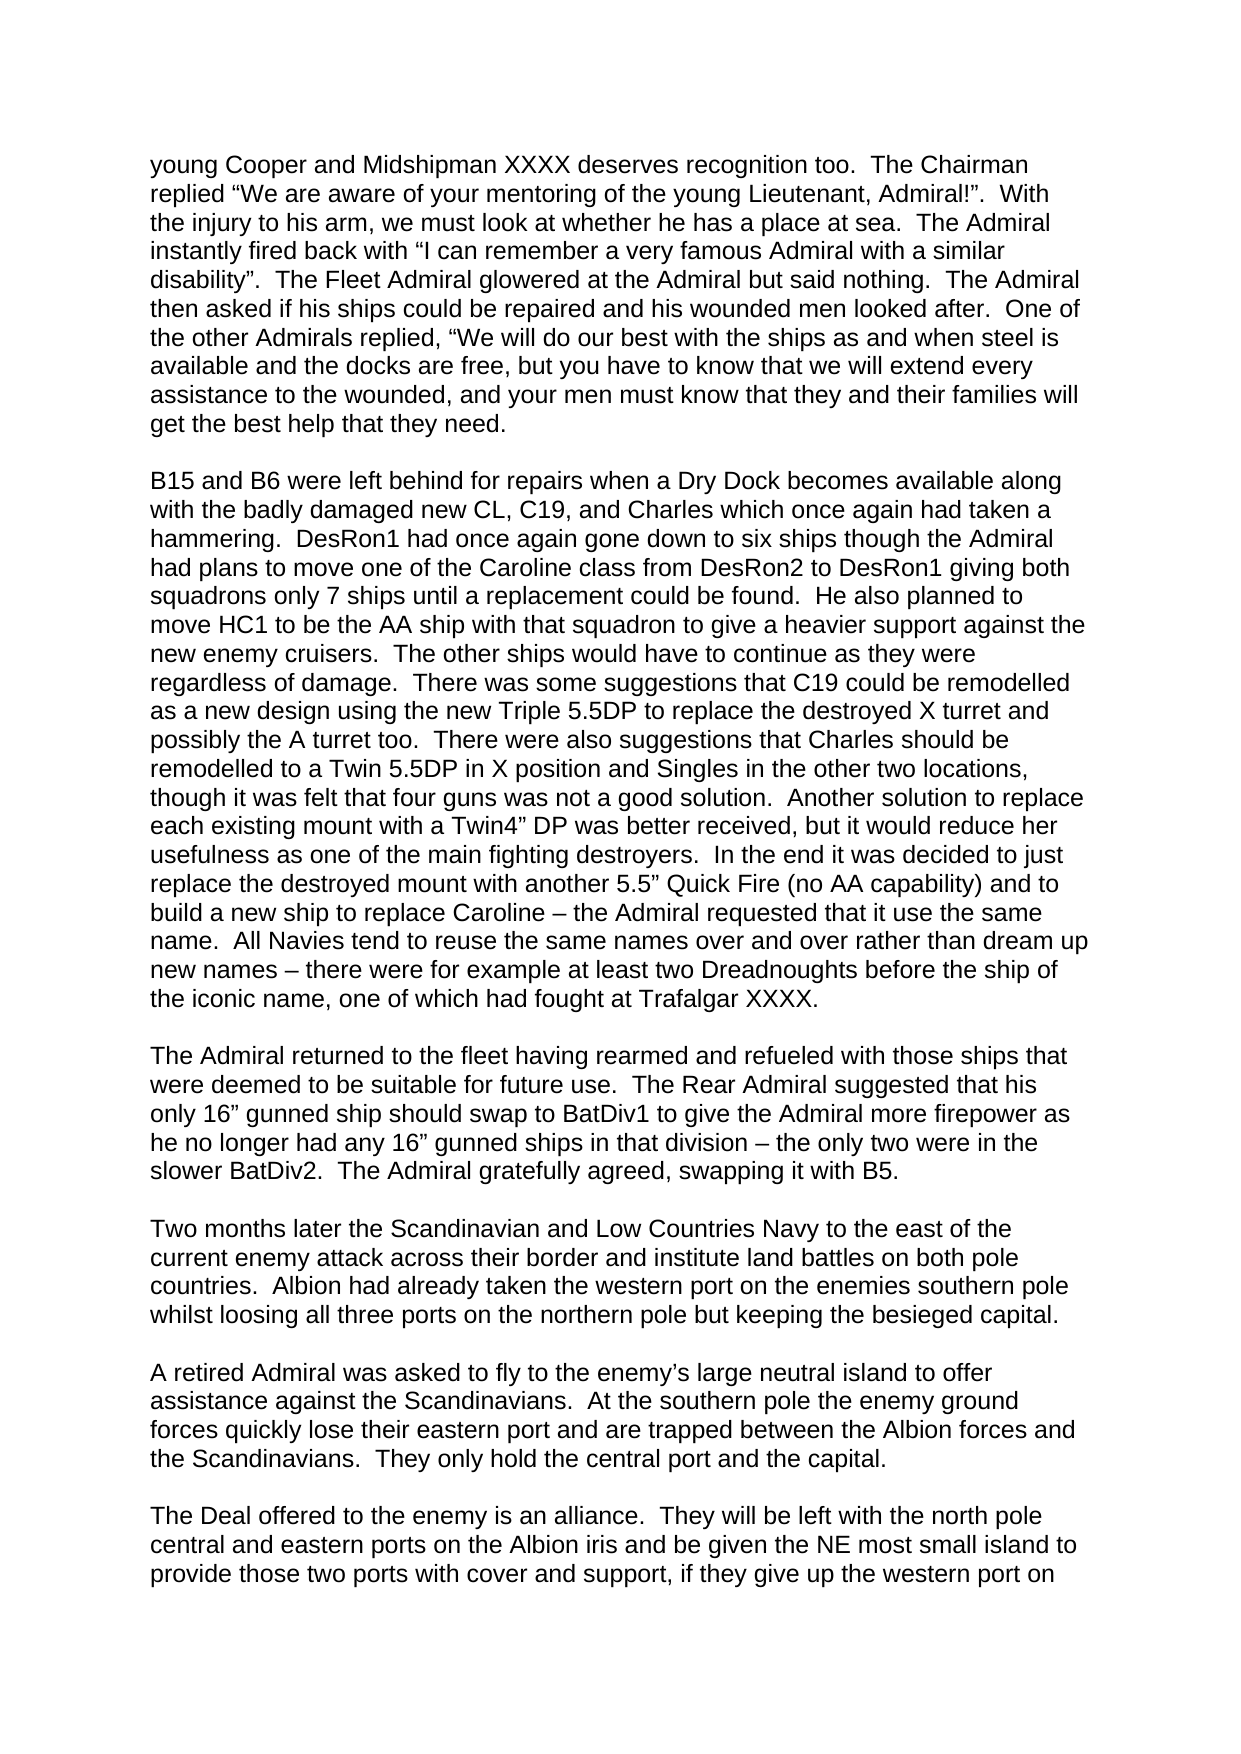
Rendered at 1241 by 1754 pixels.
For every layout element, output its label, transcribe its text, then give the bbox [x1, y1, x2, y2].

text The Admiral returned to the fleet having rearmed and refueled with those ships that were deemed to be suitable for future use. The Rear Admiral suggested that his only 16” gunned ship should swap to BatDiv1 to give the Admiral more firepower as he no longer had any 16” gunned ships in that division – the only two were in the slower BatDiv2. The Admiral gratefully agreed, swapping it with B5. [150, 1041, 1090, 1185]
text A retired Admiral was asked to fly to the enemy’s large neutral island to offer assistance against the Scandinavians. At the southern pole the enemy ground forces quickly lose their eastern port and are trapped between the Albion forces and the Scandinavians. They only hold the central port and the capital. [150, 1357, 1090, 1472]
text B15 and B6 were left behind for repairs when a Dry Dock becomes available along with the badly damaged new CL, C19, and Charles which once again had taken a hammering. DesRon1 had once again gone down to six ships though the Admiral had plans to move one of the Caroline class from DesRon2 to DesRon1 giving both squadrons only 7 ships until a replacement could be found. He also planned to move HC1 to be the AA ship with that squadron to give a heavier support against the new enemy cruisers. The other ships would have to continue as they were regardless of damage. There was some suggestions that C19 could be remodelled as a new design using the new Triple 5.5DP to replace the destroyed X turret and possibly the A turret too. There were also suggestions that Charles should be remodelled to a Twin 5.5DP in X position and Singles in the other two locations, though it was felt that four guns was not a good solution. Another solution to replace each existing mount with a Twin4” DP was better received, but it would reduce her usefulness as one of the main fighting destroyers. In the end it was decided to just replace the destroyed mount with another 5.5” Quick Fire (no AA capability) and to build a new ship to replace Caroline – the Admiral requested that it use the same name. All Navies tend to reuse the same names over and over rather than dream up new names – there were for example at least two Dreadnoughts before the ship of the iconic name, one of which had fought at Trafalgar XXXX. [150, 466, 1090, 1012]
text Two months later the Scandinavian and Low Countries Navy to the east of the current enemy attack across their border and institute land battles on both pole countries. Albion had already taken the western port on the enemies southern pole whilst loosing all three ports on the northern pole but keeping the besieged capital. [150, 1214, 1090, 1329]
